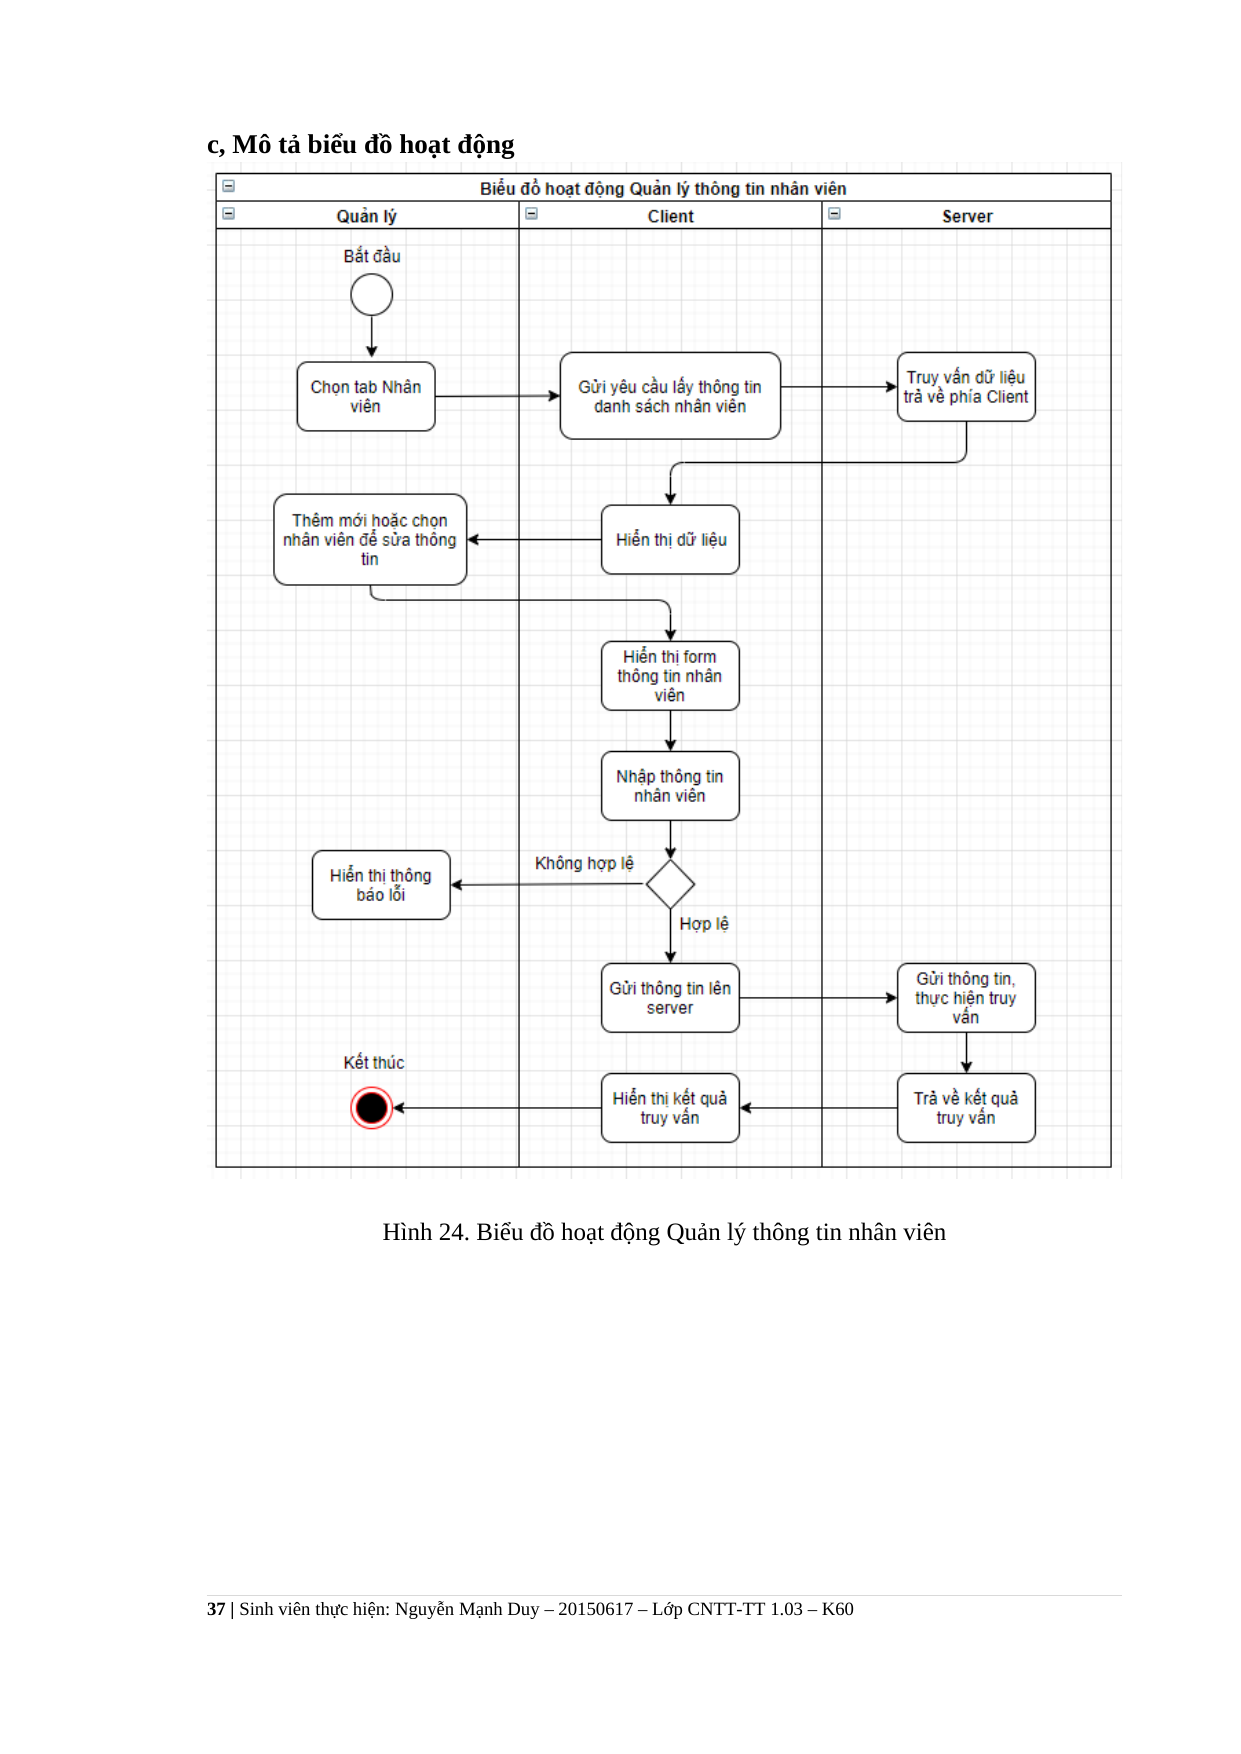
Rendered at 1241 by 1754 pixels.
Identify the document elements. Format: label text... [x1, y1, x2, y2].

text Hình 24. Biểu đồ hoạt động Quản lý thông tin nhân viên [207, 1213, 1122, 1250]
text c, Mô tả biểu đồ hoạt động [207, 125, 1122, 162]
picture [206, 162, 1123, 1179]
